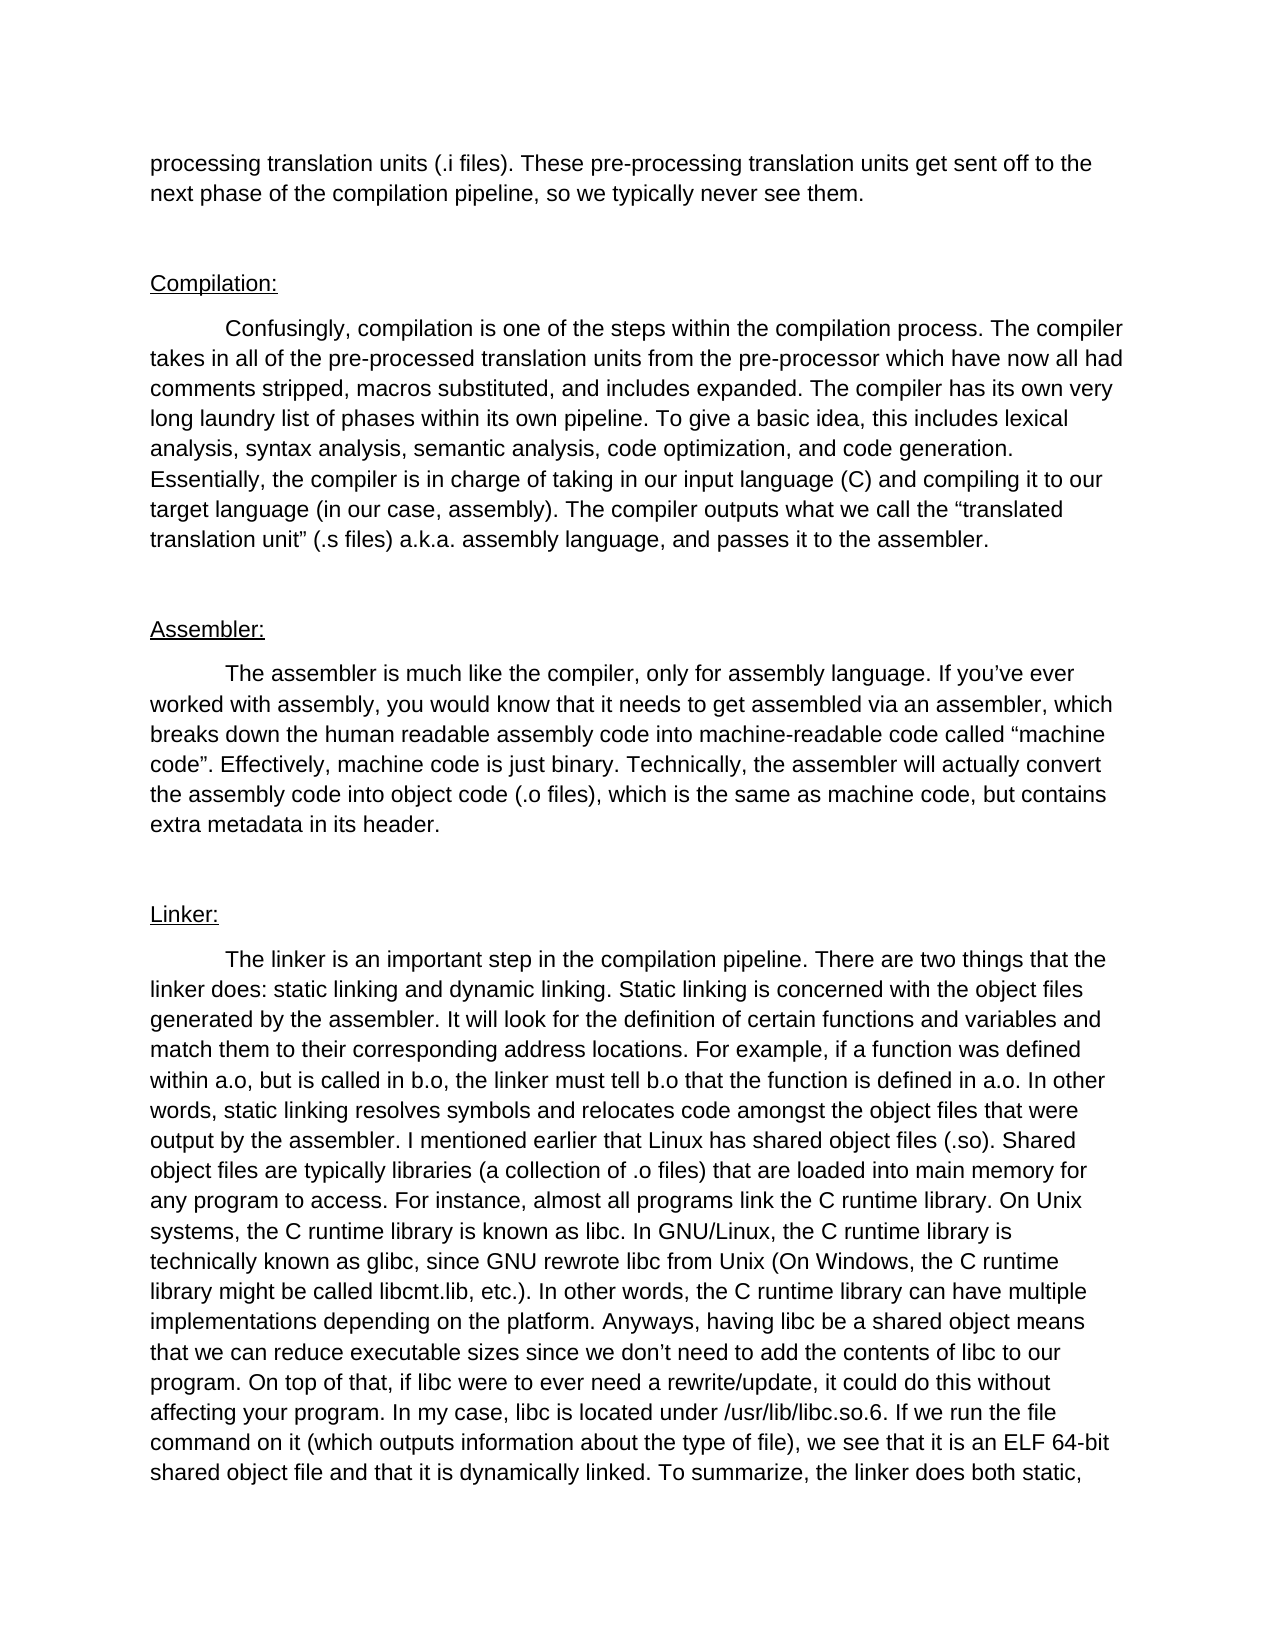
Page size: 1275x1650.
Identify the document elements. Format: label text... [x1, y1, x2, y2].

text Assembler: [150, 616, 1125, 642]
text Linker: [150, 901, 1125, 927]
text Confusingly, compilation is one of the steps within the compilation process. The compiler takes in all of the pre-processed translation units from the pre-processor which have now all had comments stripped, macros substituted, and includes expanded. The compiler has its own very long laundry list of phases within its own pipeline. To give a basic idea, this includes lexical analysis, syntax analysis, semantic analysis, code optimization, and code generation. Essentially, the compiler is in charge of taking in our input language (C) and compiling it to our target language (in our case, assembly). The compiler outputs what we call the “translated translation unit” (.s files) a.k.a. assembly language, and passes it to the assembler. [150, 314, 1125, 552]
text The assembler is much like the compiler, only for assembly language. If you’ve ever worked with assembly, you would know that it needs to get assembled via an assembler, which breaks down the human readable assembly code into machine-readable code called “machine code”. Effectively, machine code is just binary. Technically, the assembler will actually convert the assembly code into object code (.o files), which is the same as machine code, but contains extra metadata in its header. [150, 660, 1125, 838]
text Compilation: [150, 270, 1125, 296]
